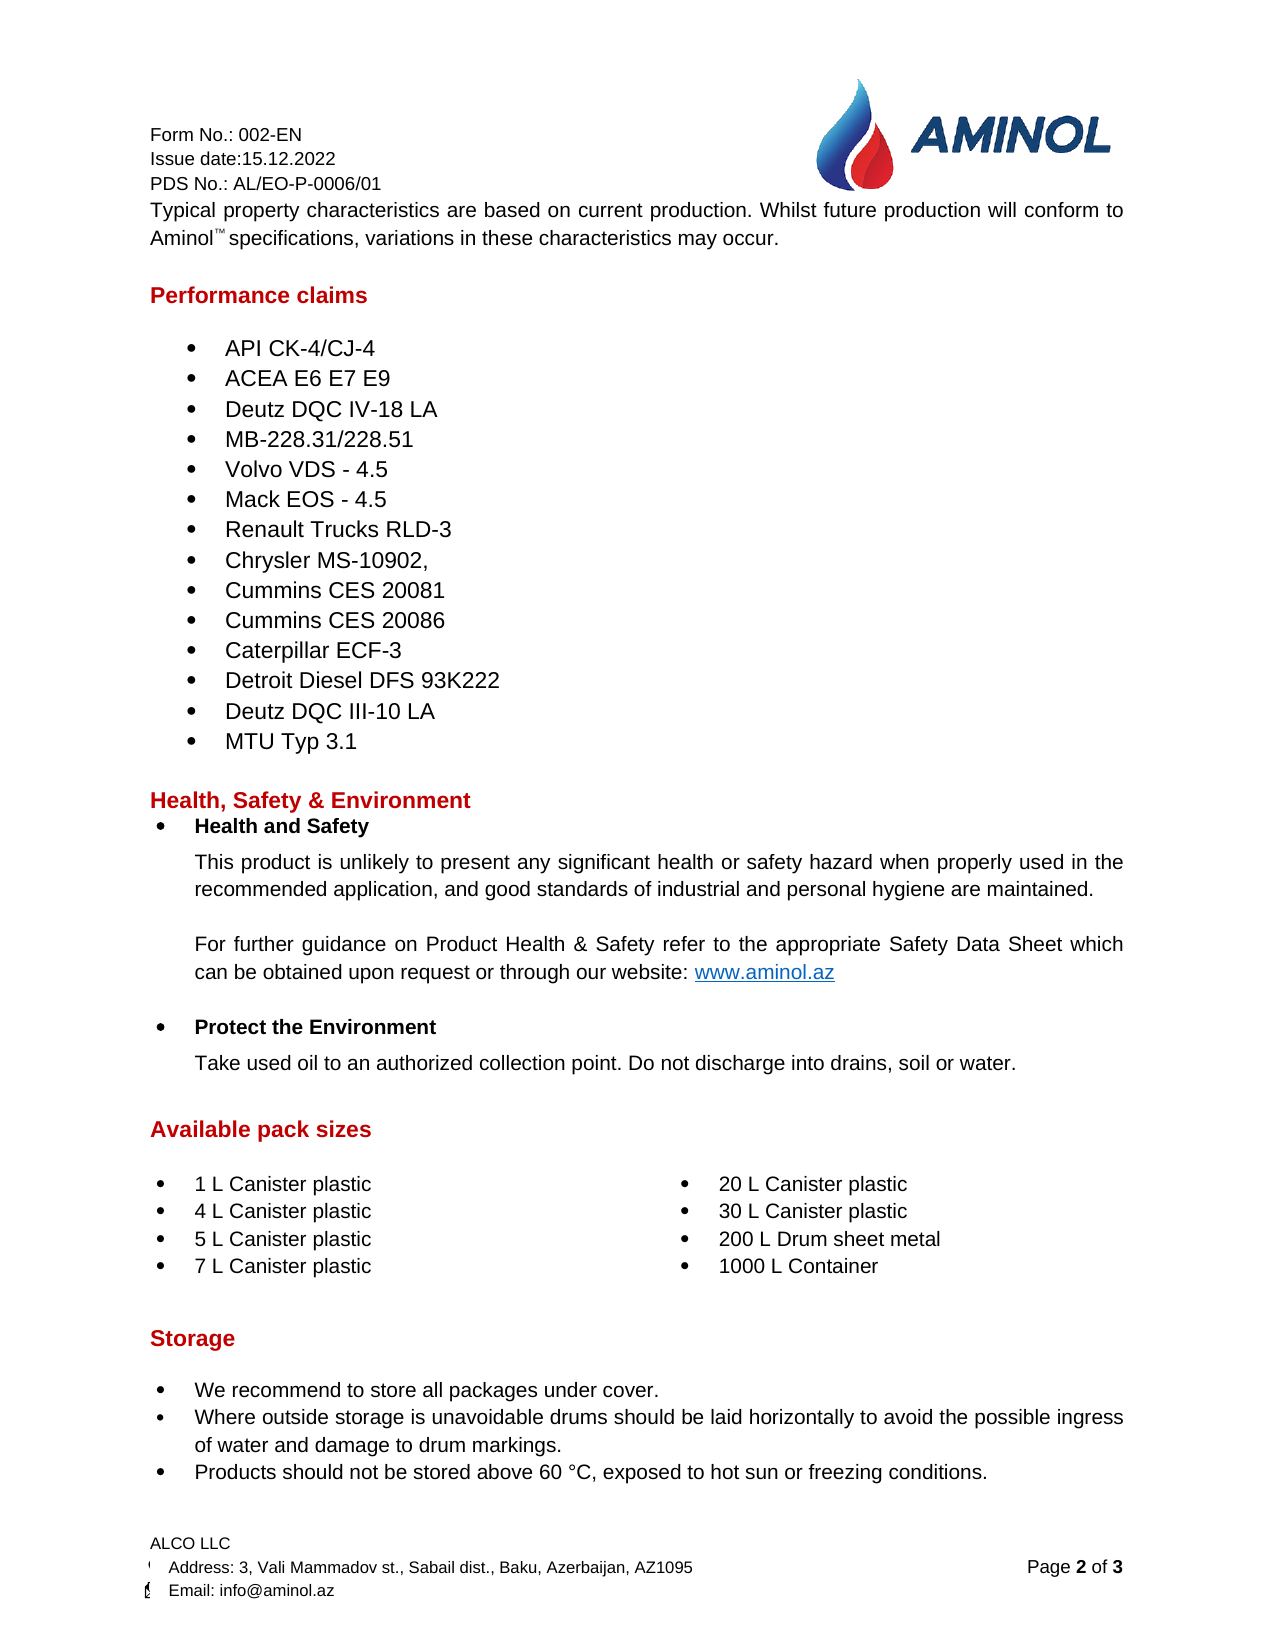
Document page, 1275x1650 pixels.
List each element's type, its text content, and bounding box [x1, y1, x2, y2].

text Available pack sizes [150, 1116, 1125, 1142]
text This product is unlikely to present any significant health or safety hazard when properly used in the recommended application, and good standards of industrial and personal hygiene are maintained. [194, 850, 1125, 901]
list Where outside storage is unavoidable drums should be laid horizontally to avoid the possible ingress of water and damage to drum markings. [157, 1405, 1125, 1457]
text Typical property characteristics are based on current production. Whilst future production will conform to Aminol™ specifications, variations in these characteristics may occur. [150, 198, 1125, 250]
list 1000 L Container [681, 1254, 1125, 1278]
list ACEA E6 E7 E9 [187, 365, 1125, 392]
picture [143, 1580, 150, 1599]
list Cummins CES 20086 [187, 607, 1125, 633]
list Mack EOS - 4.5 [187, 486, 1125, 513]
list MTU Typ 3.1 [187, 728, 1125, 754]
list Detroit Diesel DFS 93K222 [187, 667, 1125, 694]
text For further guidance on Product Health & Safety refer to the appropriate Safety Data Sheet which can be obtained upon request or through our website: www.aminol.az [194, 932, 1125, 984]
list Take used oil to an authorized collection point. Do not discharge into drains, soil or water. [194, 1051, 1125, 1075]
list 20 L Canister plastic [681, 1171, 1125, 1195]
list Cummins CES 20081 [187, 577, 1125, 603]
text Storage [150, 1325, 1125, 1351]
list 30 L Canister plastic [681, 1199, 1125, 1223]
list Chrysler MS-10902, [187, 547, 1125, 573]
list 4 L Canister plastic [157, 1199, 601, 1223]
list 1 L Canister plastic [157, 1171, 601, 1195]
list Protect the Environment [157, 1015, 1125, 1039]
text Health, Safety & Environment [150, 787, 1125, 814]
list API CK-4/CJ-4 [187, 335, 1125, 362]
list 200 L Drum sheet metal [681, 1227, 1125, 1251]
list MB-228.31/228.51 [187, 426, 1125, 452]
list Products should not be stored above 60 °C, exposed to hot sun or freezing conditions. [157, 1460, 1125, 1484]
list Renault Trucks RLD-3 [187, 516, 1125, 543]
picture [806, 74, 1125, 198]
list Volvo VDS - 4.5 [187, 456, 1125, 482]
list Health and Safety [157, 814, 1125, 838]
list 5 L Canister plastic [157, 1227, 601, 1251]
picture [142, 1556, 150, 1579]
list Deutz DQC IV-18 LA [187, 396, 1125, 422]
text Performance claims [150, 282, 1125, 309]
list 7 L Canister plastic [157, 1254, 601, 1278]
list Deutz DQC III-10 LA [187, 698, 1125, 724]
list We recommend to store all packages under cover. [157, 1377, 1125, 1402]
list Caterpillar ECF-3 [187, 637, 1125, 664]
